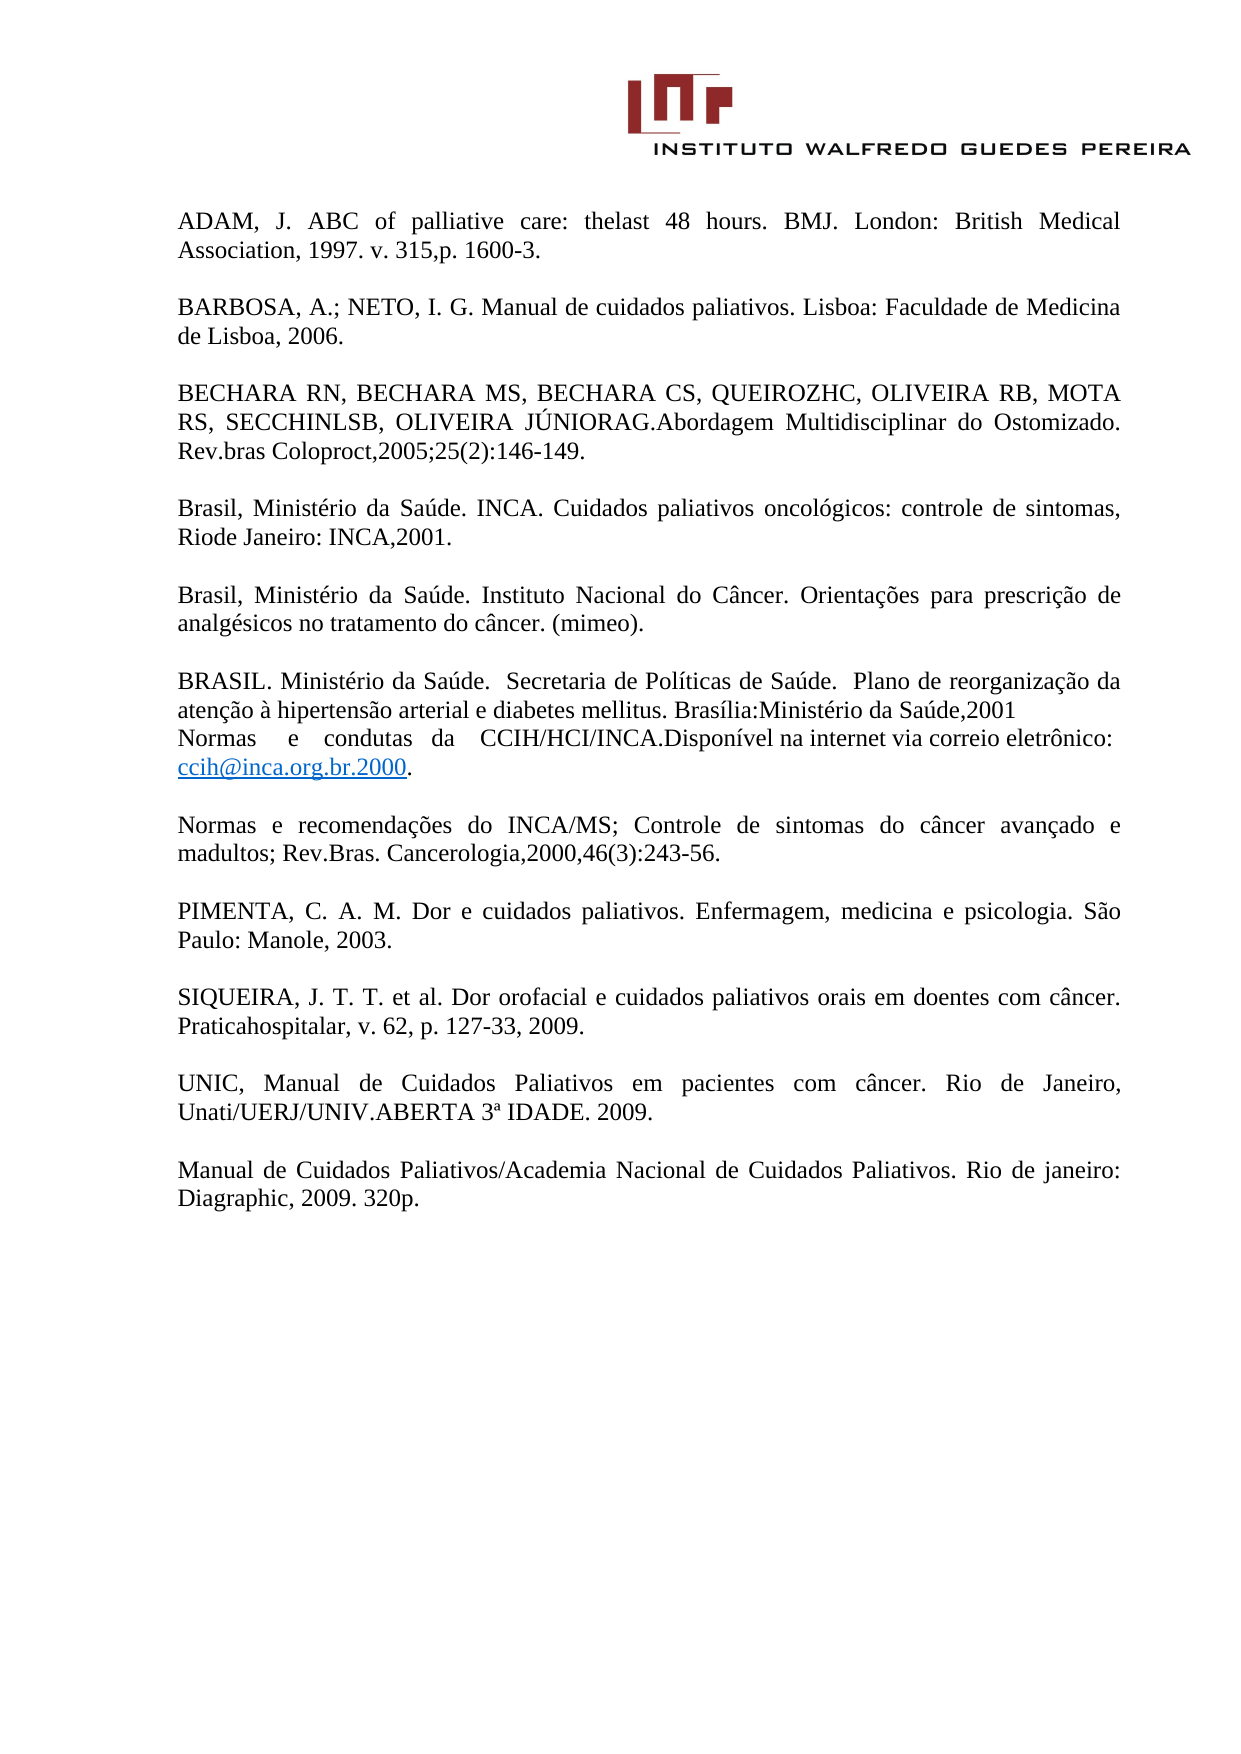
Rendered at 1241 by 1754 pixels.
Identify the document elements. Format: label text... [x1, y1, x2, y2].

text ccih@inca.org.br.2000. [177, 752, 1122, 781]
text ADAM, J. ABC of palliative care: thelast 48 hours. BMJ. London: British Medical Association, 1997. v. 315,p. 1600-3. [177, 206, 1122, 263]
text UNIC, Manual de Cuidados Paliativos em pacientes com câncer. Rio de Janeiro, Unati/UERJ/UNIV.ABERTA 3ª IDADE. 2009. [177, 1068, 1122, 1126]
text BRASIL. Ministério da Saúde. Secretaria de Políticas de Saúde. Plano de reorganização da atenção à hipertensão arterial e diabetes mellitus. Brasília:Ministério da Saúde,2001 [177, 666, 1122, 723]
picture [624, 70, 1194, 155]
text SIQUEIRA, J. T. T. et al. Dor orofacial e cuidados paliativos orais em doentes com câncer. Praticahospitalar, v. 62, p. 127-33, 2009. [177, 982, 1122, 1040]
text BARBOSA, A.; NETO, I. G. Manual de cuidados paliativos. Lisboa: Faculdade de Medicina de Lisboa, 2006. [177, 292, 1122, 350]
text PIMENTA, C. A. M. Dor e cuidados paliativos. Enfermagem, medicina e psicologia. São Paulo: Manole, 2003. [177, 896, 1122, 953]
text Brasil, Ministério da Saúde. INCA. Cuidados paliativos oncológicos: controle de sintomas, Riode Janeiro: INCA,2001. [177, 493, 1122, 551]
text Manual de Cuidados Paliativos/Academia Nacional de Cuidados Paliativos. Rio de janeiro: Diagraphic, 2009. 320p. [177, 1155, 1122, 1212]
text BECHARA RN, BECHARA MS, BECHARA CS, QUEIROZHC, OLIVEIRA RB, MOTA RS, SECCHINLSB, OLIVEIRA JÚNIORAG.Abordagem Multidisciplinar do Ostomizado. Rev.bras Coloproct,2005;25(2):146-149. [177, 378, 1122, 465]
text Brasil, Ministério da Saúde. Instituto Nacional do Câncer. Orientações para prescrição de analgésicos no tratamento do câncer. (mimeo). [177, 580, 1122, 637]
text Normas e condutas da CCIH/HCI/INCA.Disponível na internet via correio eletrônico: [177, 723, 1122, 752]
text Normas e recomendações do INCA/MS; Controle de sintomas do câncer avançado e madultos; Rev.Bras. Cancerologia,2000,46(3):243-56. [177, 810, 1122, 867]
